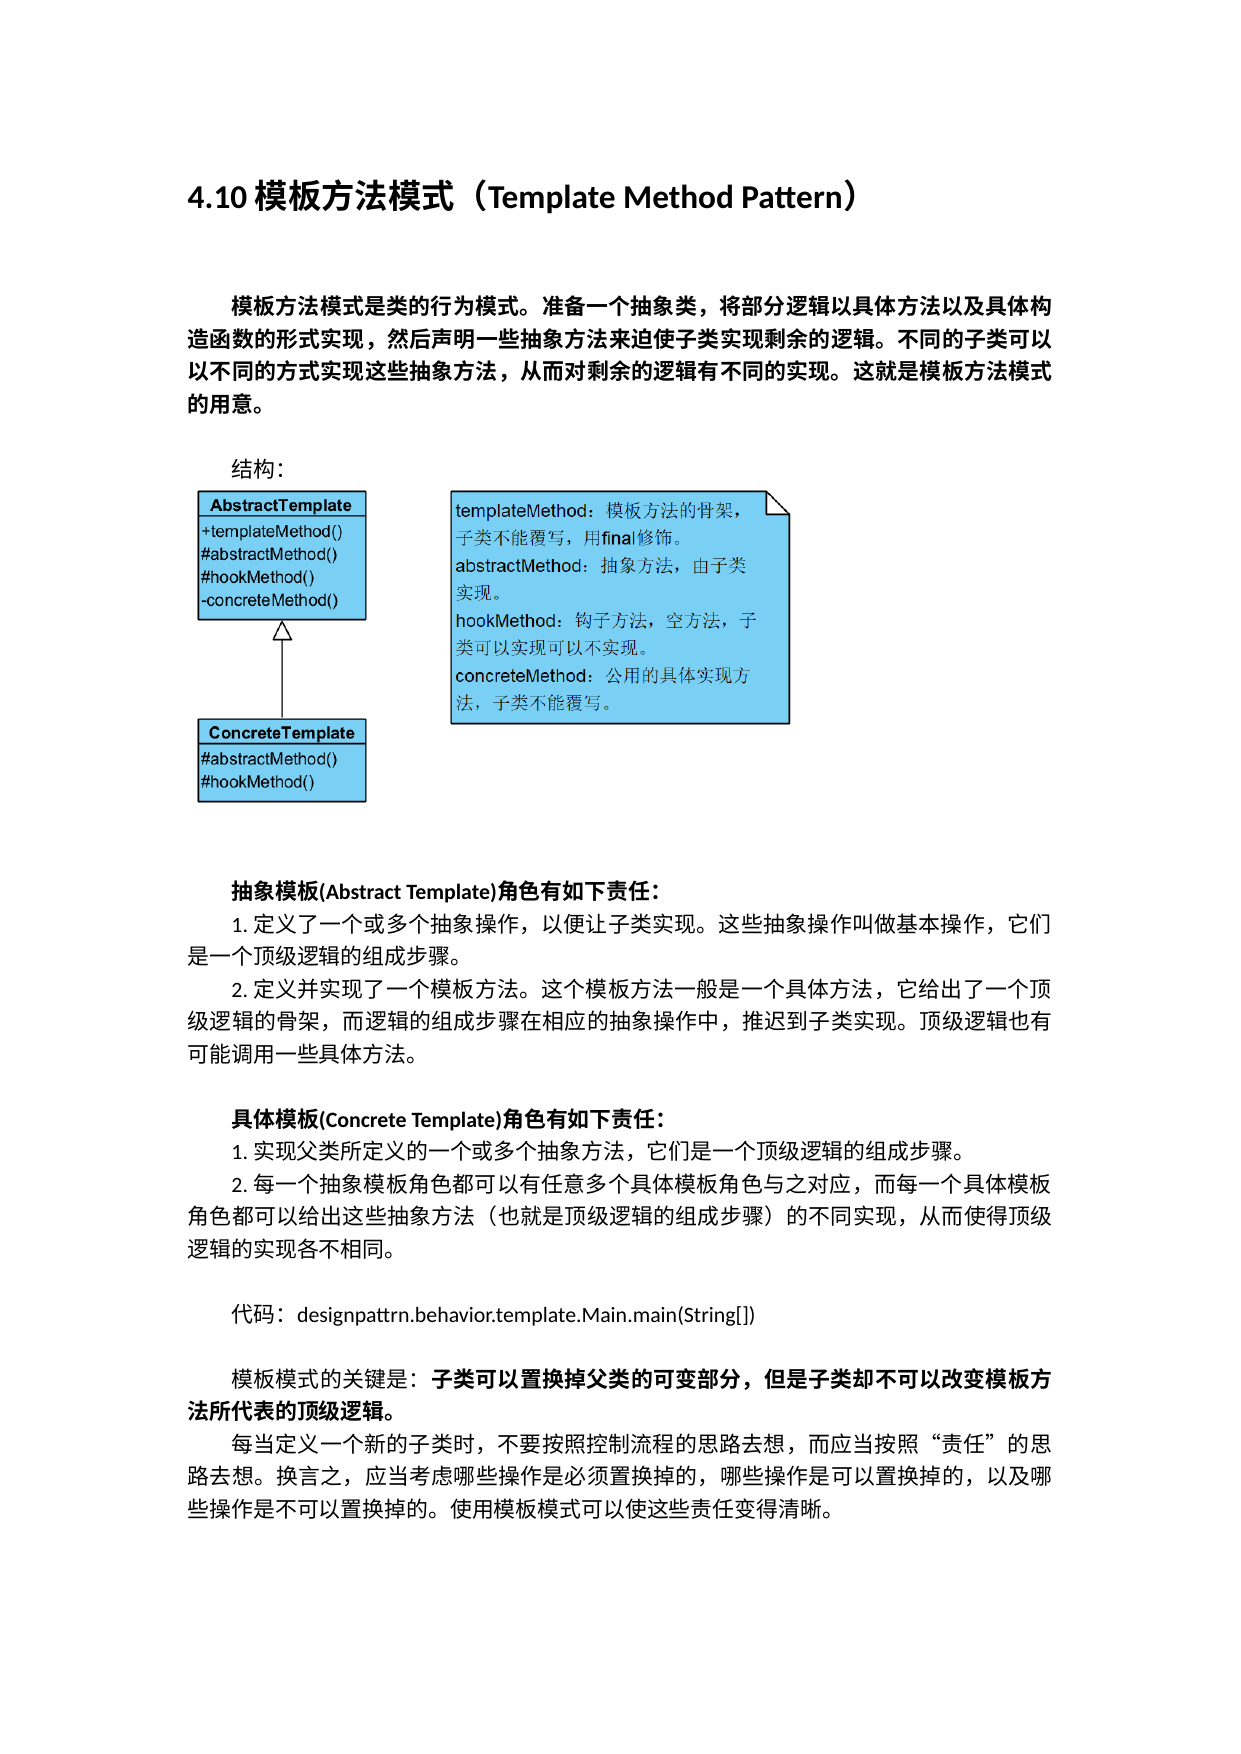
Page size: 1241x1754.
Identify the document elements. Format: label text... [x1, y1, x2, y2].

list 定义了一个或多个抽象操作，以便让子类实现。这些抽象操作叫做基本操作，它们是一个顶级逻辑的组成步骤。 [187, 906, 1053, 971]
list 定义并实现了一个模板方法。这个模板方法一般是一个具体方法，它给出了一个顶级逻辑的骨架，而逻辑的组成步骤在相应的抽象操作中，推迟到子类实现。顶级逻辑也有可能调用一些具体方法。 [187, 971, 1053, 1069]
list 每当定义一个新的子类时，不要按照控制流程的思路去想，而应当按照“责任”的思路去想。换言之，应当考虑哪些操作是必须置换掉的，哪些操作是可以置换掉的，以及哪些操作是不可以置换掉的。使用模板模式可以使这些责任变得清晰。 [187, 1426, 1053, 1524]
list 每一个抽象模板角色都可以有任意多个具体模板角色与之对应，而每一个具体模板角色都可以给出这些抽象方法（也就是顶级逻辑的组成步骤）的不同实现，从而使得顶级逻辑的实现各不相同。 [187, 1166, 1053, 1264]
list 模板模式的关键是：子类可以置换掉父类的可变部分，但是子类却不可以改变模板方法所代表的顶级逻辑。 [187, 1361, 1053, 1426]
list 模板方法模式是类的行为模式。准备一个抽象类，将部分逻辑以具体方法以及具体构造函数的形式实现，然后声明一些抽象方法来迫使子类实现剩余的逻辑。不同的子类可以以不同的方式实现这些抽象方法，从而对剩余的逻辑有不同的实现。这就是模板方法模式的用意。 [187, 289, 1053, 419]
list 代码：designpattrn.behavior.template.Main.main(String[]) [187, 1296, 1053, 1329]
subtitle 模板方法模式（Template Method Pattern） [187, 162, 1053, 227]
list 实现父类所定义的一个或多个抽象方法，它们是一个顶级逻辑的组成步骤。 [187, 1134, 1053, 1166]
list 具体模板(Concrete Template)角色有如下责任： [187, 1101, 1053, 1134]
list 结构： [187, 451, 1053, 484]
picture [187, 483, 803, 810]
list 抽象模板(Abstract Template)角色有如下责任： [187, 874, 1053, 906]
